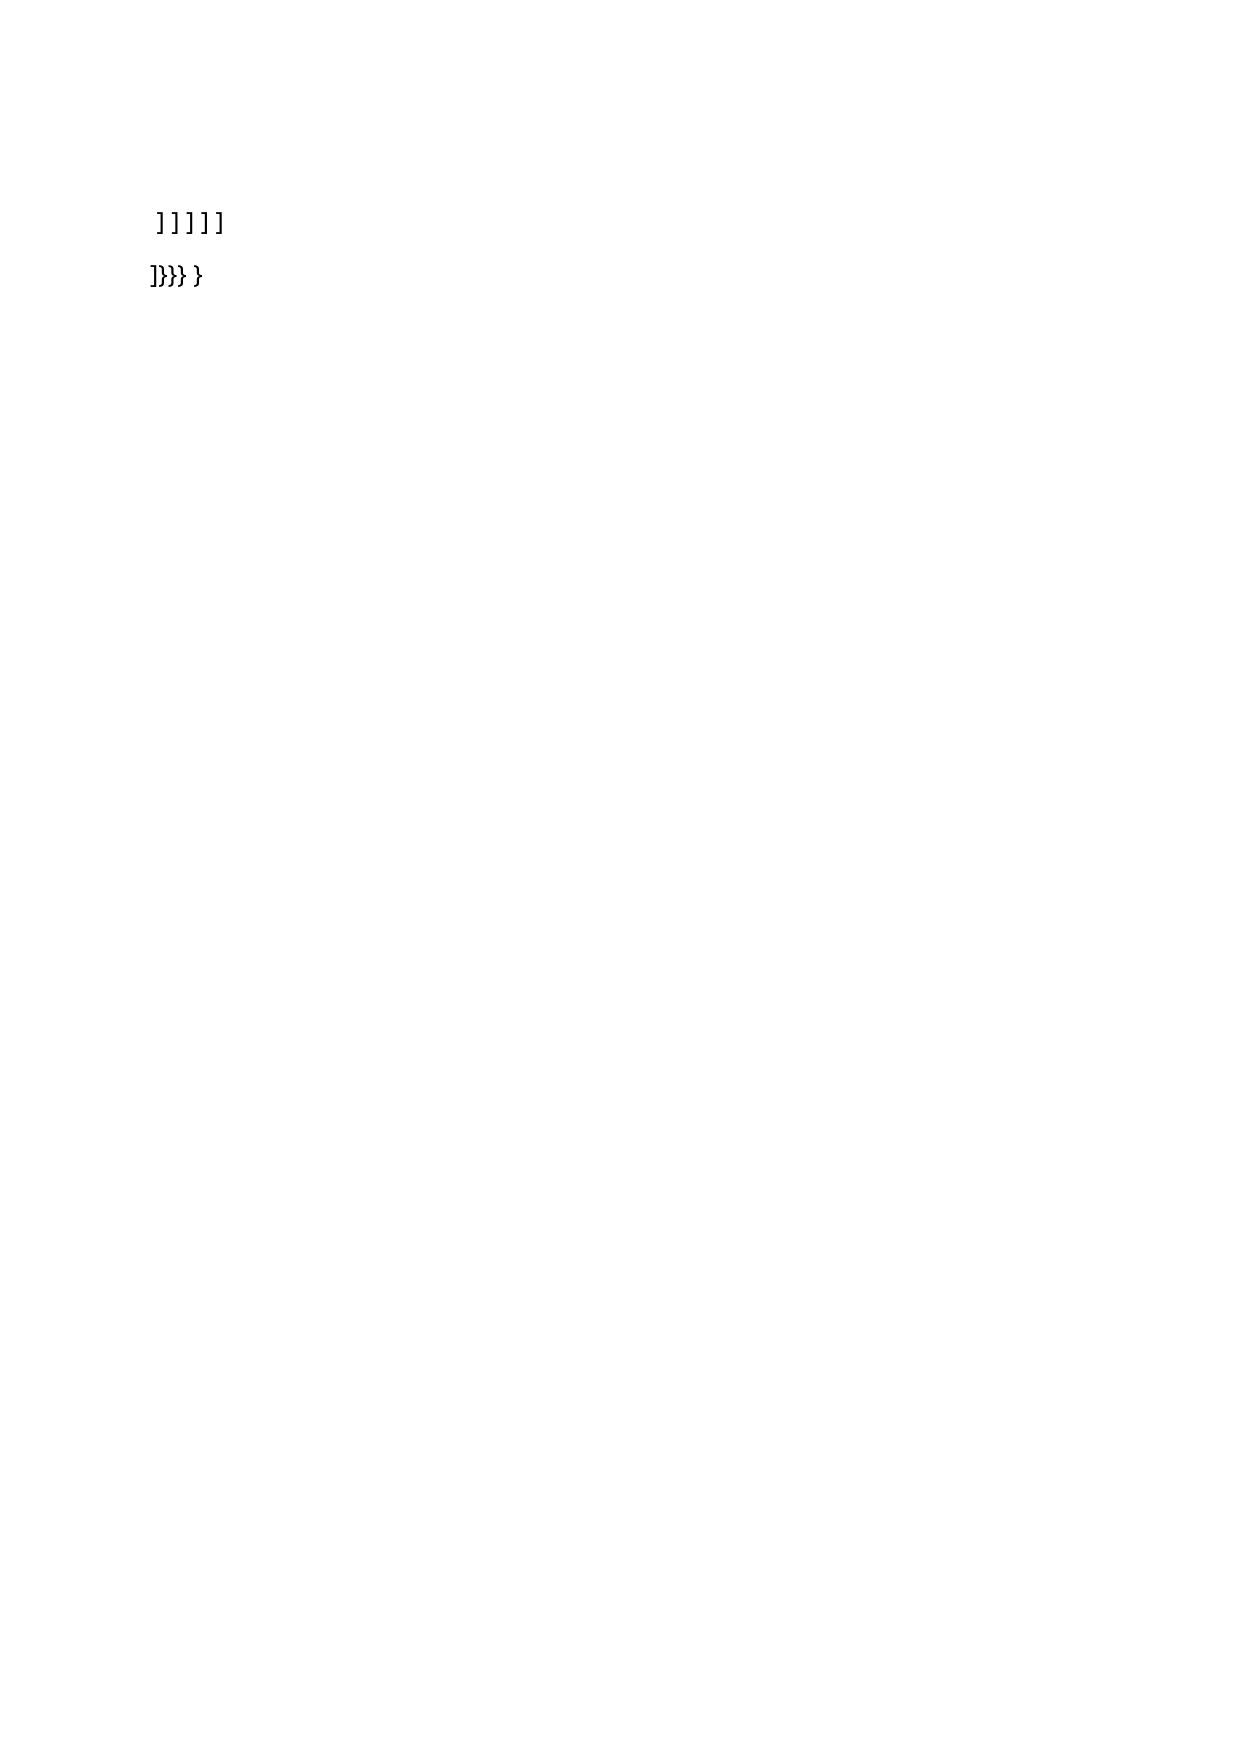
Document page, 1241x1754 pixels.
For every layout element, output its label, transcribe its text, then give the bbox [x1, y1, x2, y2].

text ] ] ] ] ] [150, 203, 1090, 237]
text ]}}} } [150, 257, 1090, 291]
